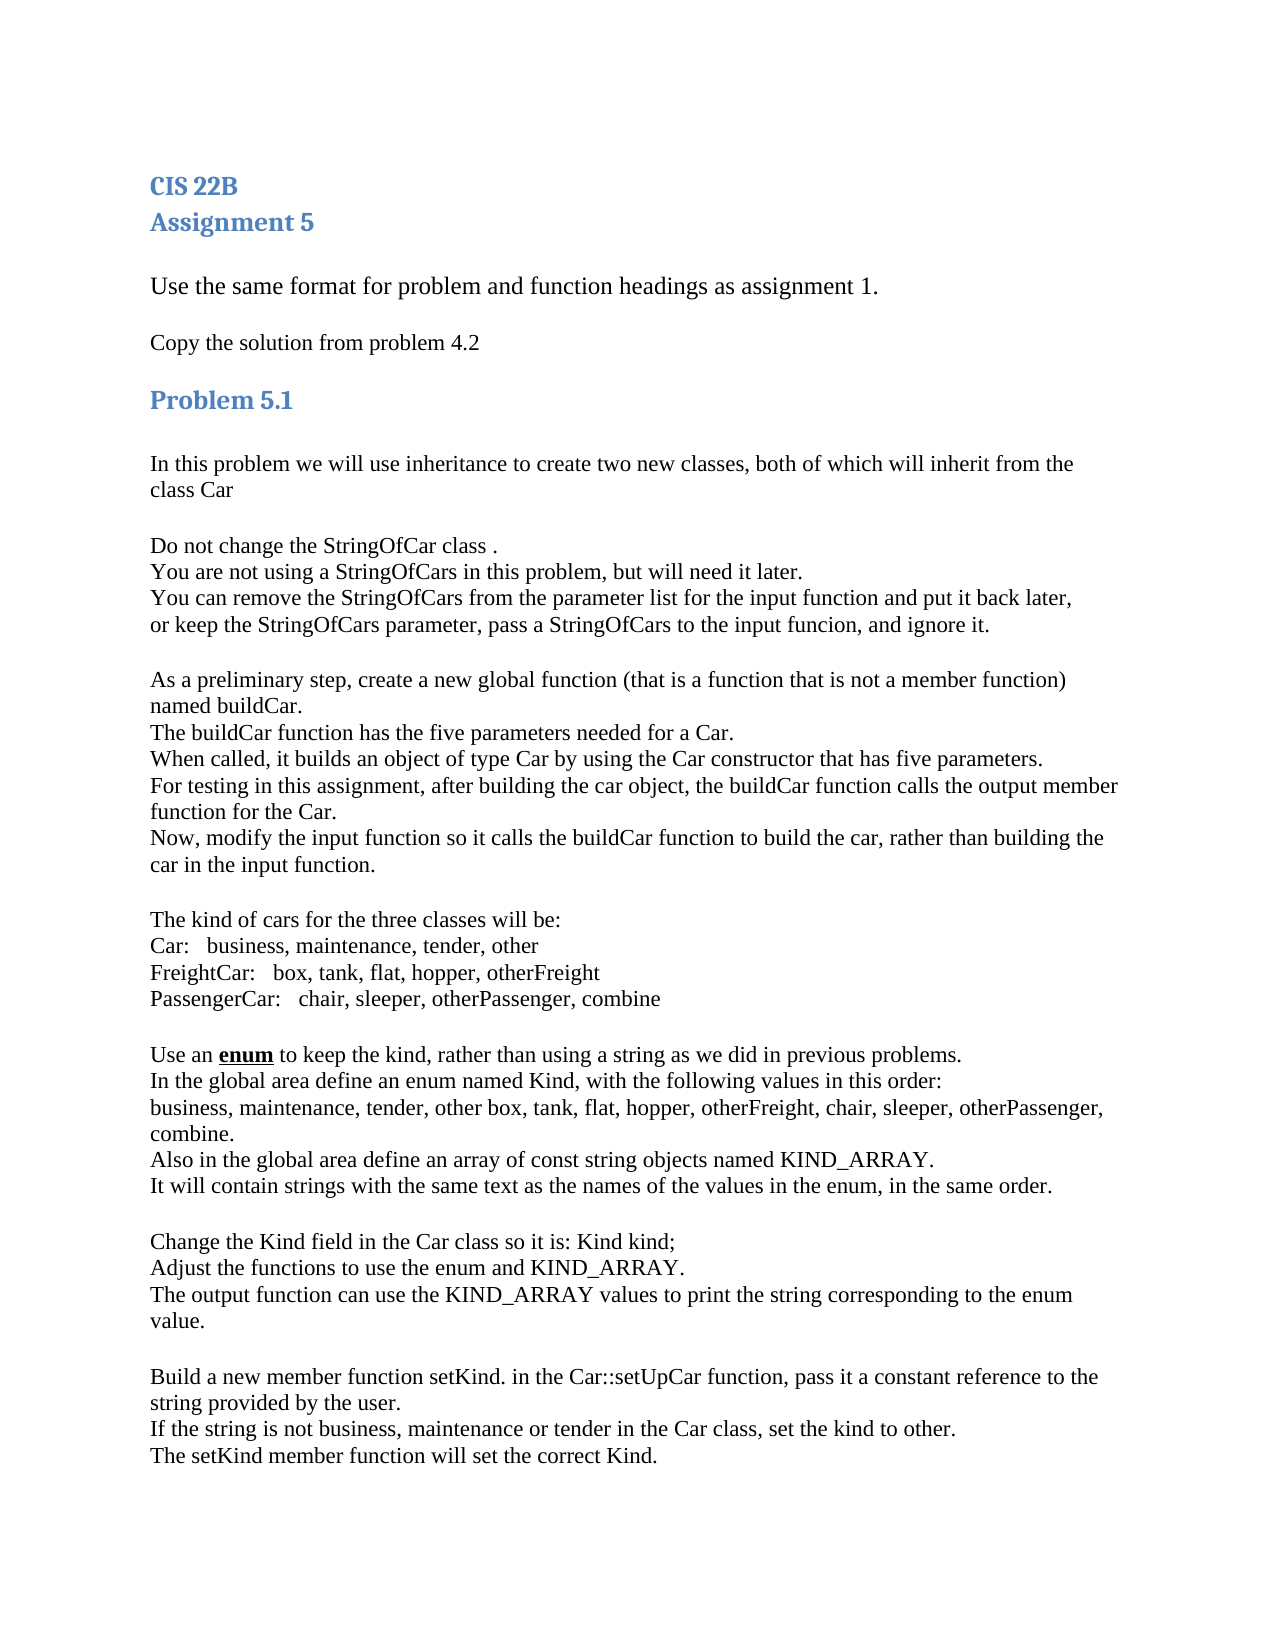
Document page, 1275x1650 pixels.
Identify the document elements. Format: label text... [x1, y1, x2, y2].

text Build a new member function setKind. in the Car::setUpCar function, pass it a constant reference to the string provided by the user. If the string is not business, maintenance or tender in the Car class, set the kind to other. The setKind member function will set the correct Kind. [150, 1363, 1125, 1468]
subtitle CIS 22B Assignment 5 [150, 171, 1125, 238]
text The kind of cars for the three classes will be: Car: business, maintenance, tender, other FreightCar: box, tank, flat, hopper, otherFreight PassengerCar: chair, sleeper, otherPassenger, combine [150, 906, 1125, 1012]
text Use an enum to keep the kind, rather than using a string as we did in previous problems. In the global area define an enum named Kind, with the following values in this order: business, maintenance, tender, other box, tank, flat, hopper, otherFreight, chair, sleeper, otherPassenger, combine. Also in the global area define an array of const string objects named KIND_ARRAY. It will contain strings with the same text as the names of the values in the enum, in the same order. [150, 1041, 1125, 1199]
text In this problem we will use inheritance to create two new classes, both of which will inherit from the class Car [150, 450, 1125, 502]
text As a preliminary step, create a new global function (that is a function that is not a member function) named buildCar. The buildCar function has the five parameters needed for a Car. When called, it builds an object of type Car by using the Car constructor that has five parameters. For testing in this assignment, after building the car object, the buildCar function calls the output member function for the Car. Now, modify the input function so it calls the buildCar function to build the car, rather than building the car in the input function. [150, 666, 1125, 877]
text Copy the solution from problem 4.2 [150, 329, 1125, 356]
text Change the Kind field in the Car class so it is: Kind kind; Adjust the functions to use the enum and KIND_ARRAY. The output function can use the KIND_ARRAY values to print the string corresponding to the enum value. [150, 1228, 1125, 1333]
text Use the same format for problem and function headings as assignment 1. [150, 271, 1125, 300]
text Do not change the StringOfCar class . You are not using a StringOfCars in this problem, but will need it later. You can remove the StringOfCars from the parameter list for the input function and put it back later, or keep the StringOfCars parameter, pass a StringOfCars to the input funcion, and ignore it. [150, 532, 1125, 637]
subtitle Problem 5.1 [150, 385, 1125, 416]
